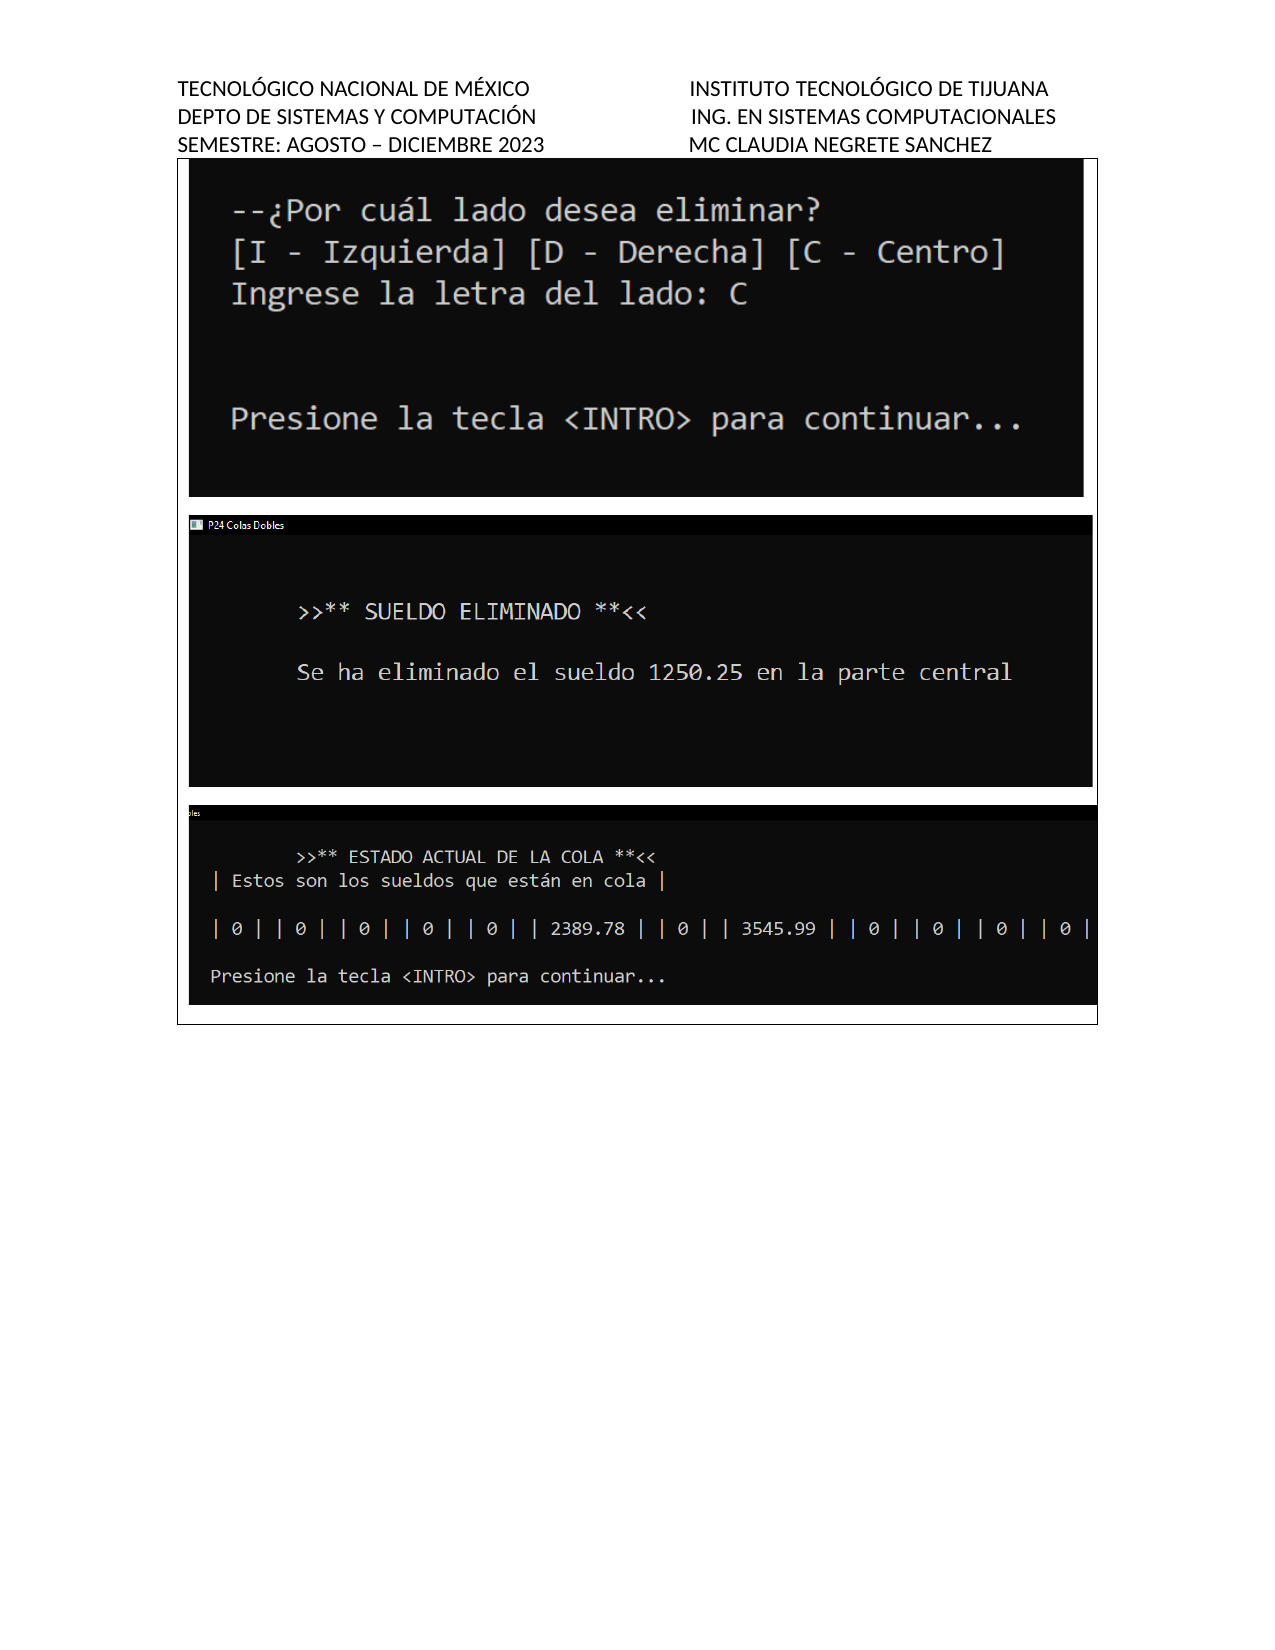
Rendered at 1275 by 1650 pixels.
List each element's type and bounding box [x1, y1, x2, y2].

picture [188, 158, 1084, 497]
picture [188, 805, 1098, 1005]
table_header [178, 159, 1097, 1023]
picture [188, 515, 1093, 787]
